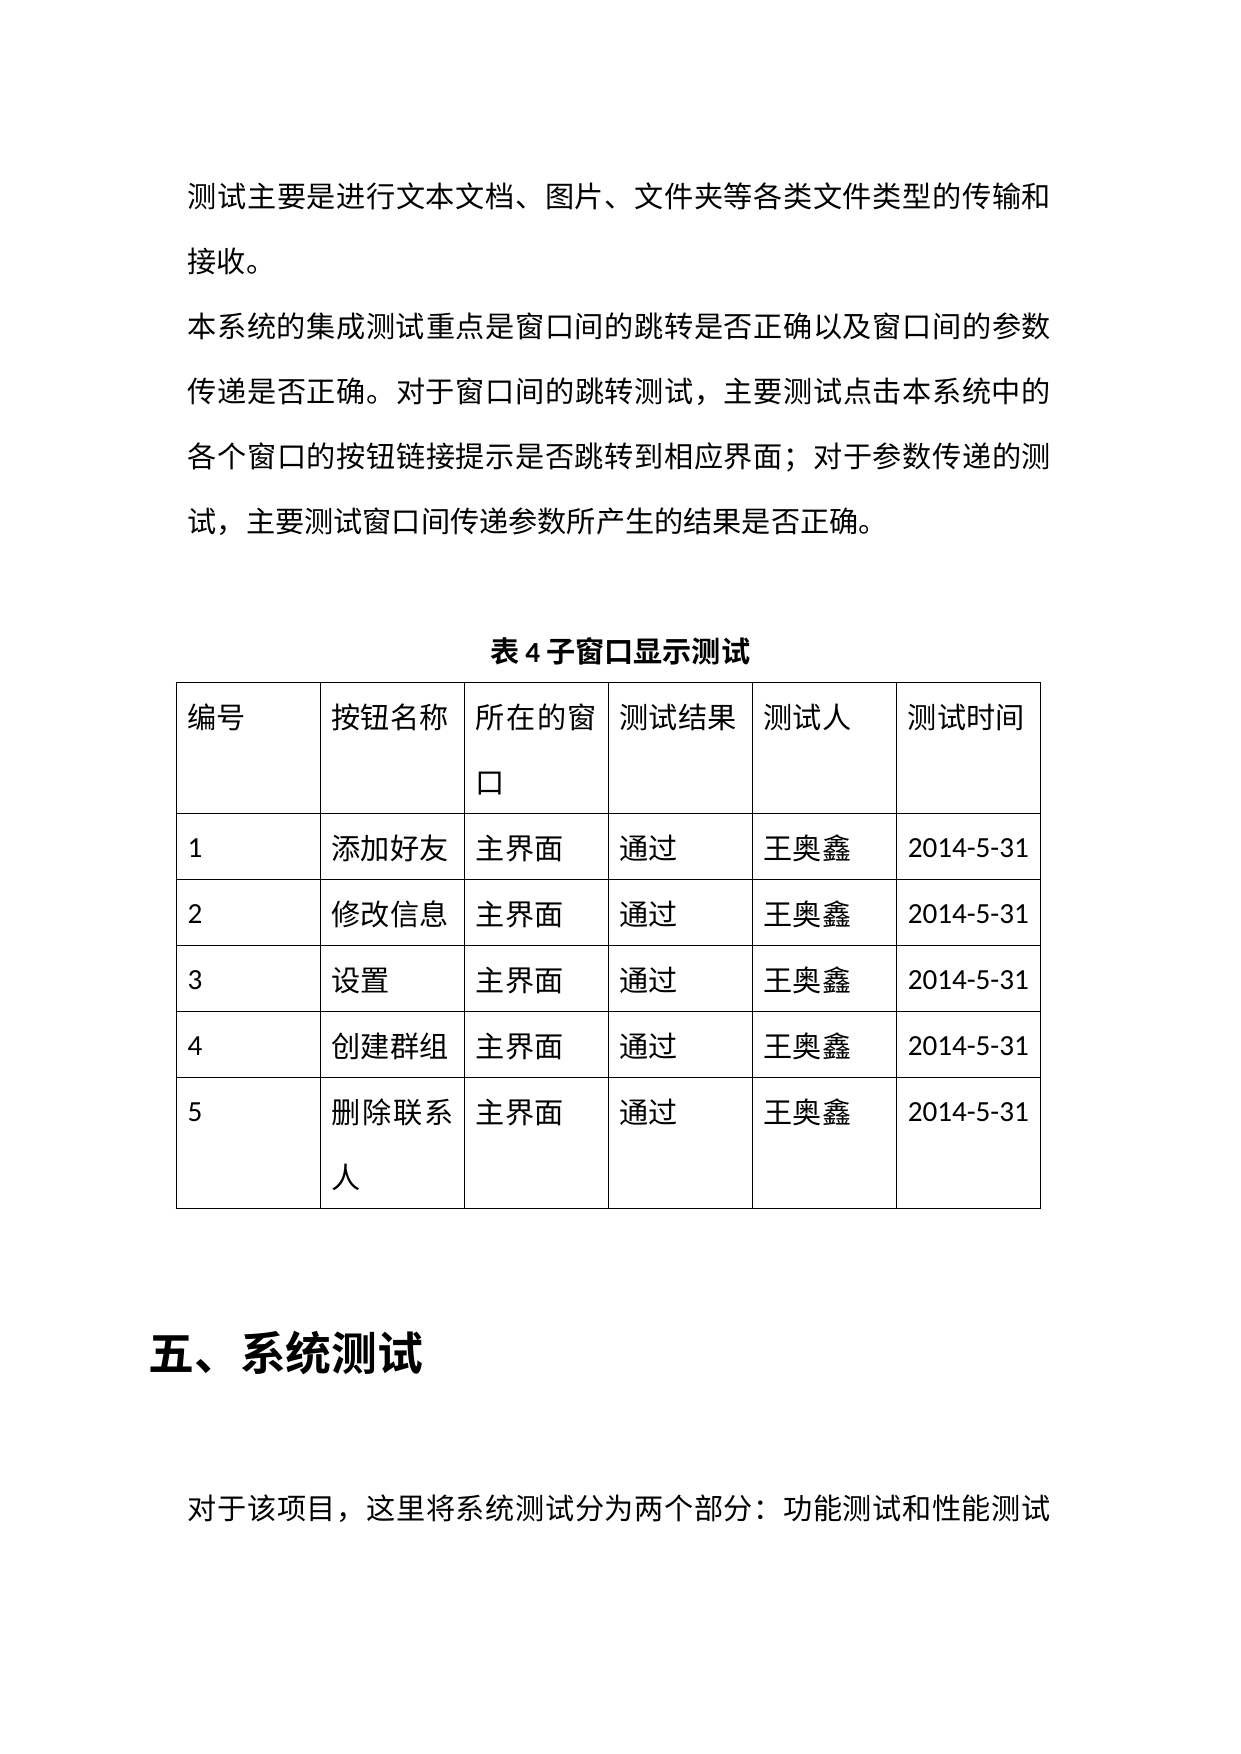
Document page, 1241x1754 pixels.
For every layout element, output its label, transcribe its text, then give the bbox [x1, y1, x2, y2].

table_cell 删除联系人 [321, 1078, 464, 1208]
table_cell 2014-5-31 [897, 946, 1040, 1011]
text 表4子窗口显示测试 [187, 617, 1053, 682]
table_cell 主界面 [465, 1078, 608, 1208]
table_cell 王奥鑫 [753, 880, 896, 945]
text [187, 1474, 1053, 1539]
text 本系统的集成测试重点是窗口间的跳转是否正确以及窗口间的参数传递是否正确。对于窗口间的跳转测试，主要测试点击本系统中的各个窗口的按钮链接提示是否跳转到相应界面；对于参数传递的测试，主要测试窗口间传递参数所产生的结果是否正确。 [187, 292, 1053, 552]
table_cell 3 [177, 946, 320, 1011]
table_cell 添加好友 [321, 814, 464, 879]
table_header 测试时间 [897, 683, 1040, 813]
table_cell 设置 [321, 946, 464, 1011]
table_cell 主界面 [465, 814, 608, 879]
table_header 测试结果 [609, 683, 752, 813]
table_cell 王奥鑫 [753, 814, 896, 879]
table_cell 通过 [609, 814, 752, 879]
table_header 按钮名称 [321, 683, 464, 813]
table_cell 5 [177, 1078, 320, 1208]
table_cell 2 [177, 880, 320, 945]
table_cell 4 [177, 1012, 320, 1077]
table_cell 王奥鑫 [753, 1012, 896, 1077]
text 测试主要是进行文本文档、图片、文件夹等各类文件类型的传输和接收。 [187, 162, 1053, 292]
table_header 编号 [177, 683, 320, 813]
table_cell 通过 [609, 1078, 752, 1208]
table_cell 创建群组 [321, 1012, 464, 1077]
table_cell 王奥鑫 [753, 1078, 896, 1208]
table_cell 主界面 [465, 1012, 608, 1077]
table_cell 2014-5-31 [897, 880, 1040, 945]
subtitle 五、系统测试 [148, 1301, 1053, 1399]
table_cell 王奥鑫 [753, 946, 896, 1011]
table_cell 修改信息 [321, 880, 464, 945]
table_cell 通过 [609, 1012, 752, 1077]
table_cell 2014-5-31 [897, 1078, 1040, 1208]
table_cell 主界面 [465, 946, 608, 1011]
table_header 所在的窗口 [465, 683, 608, 813]
table_cell 2014-5-31 [897, 1012, 1040, 1077]
table_cell 2014-5-31 [897, 814, 1040, 879]
table_cell 通过 [609, 946, 752, 1011]
table_cell 通过 [609, 880, 752, 945]
table_header 测试人 [753, 683, 896, 813]
table_cell 主界面 [465, 880, 608, 945]
table_cell 1 [177, 814, 320, 879]
